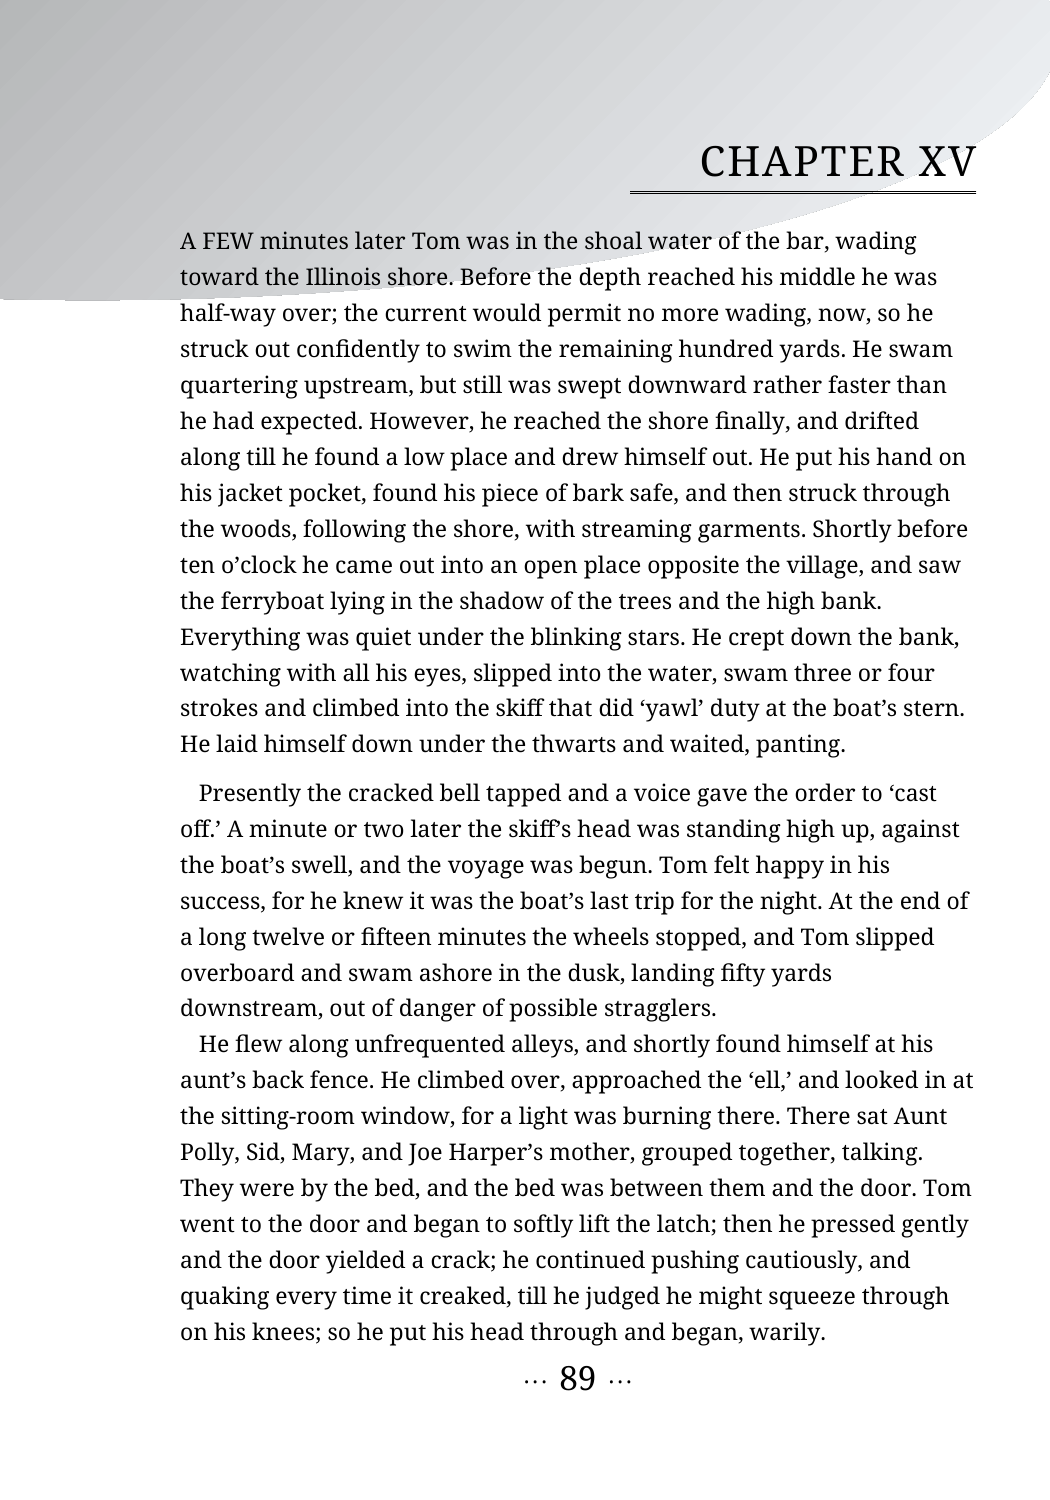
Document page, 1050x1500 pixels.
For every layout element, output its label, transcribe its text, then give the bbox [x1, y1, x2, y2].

text A FEW minutes later Tom was in the shoal water of the bar, wading toward the Illinois shore. Before the depth reached his middle he was half-way over; the current would permit no more wading, now, so he struck out confidently to swim the remaining hundred yards. He swam quartering upstream, but still was swept downward rather faster than he had expected. However, he reached the shore finally, and drifted along till he found a low place and drew himself out. He put his hand on his jacket pocket, found his piece of bark safe, and then struck through the woods, following the shore, with streaming garments. Shortly before ten o’clock he came out into an open place opposite the village, and saw the ferryboat lying in the shadow of the trees and the high bank. Everything was quiet under the blinking stars. He crept down the bank, watching with all his eyes, slipped into the water, swam three or four strokes and climbed into the skiff that did ‘yawl’ duty at the boat’s stern. He laid himself down under the thwarts and waited, panting. [180, 225, 975, 759]
text CHAPTER XV [630, 132, 976, 191]
text Presently the cracked bell tapped and a voice gave the order to ‘cast off.’ A minute or two later the skiff’s head was standing high up, against the boat’s swell, and the voyage was begun. Tom felt happy in his success, for he knew it was the boat’s last trip for the night. At the end of a long twelve or fifteen minutes the wheels stopped, and Tom slipped overboard and swam ashore in the dusk, landing fifty yards downstream, out of danger of possible stragglers. [180, 777, 975, 1024]
text He flew along unfrequented alleys, and shortly found himself at his aunt’s back fence. He climbed over, approached the ‘ell,’ and looked in at the sitting-room window, for a light was burning there. There sat Aunt Polly, Sid, Mary, and Joe Harper’s mother, grouped together, talking. They were by the bed, and the bed was between them and the door. Tom went to the door and began to softly lift the latch; then he pressed gently and the door yielded a crack; he continued pushing cautiously, and quaking every time it creaked, till he judged he might squeeze through on his knees; so he put his head through and began, warily. [180, 1028, 975, 1347]
